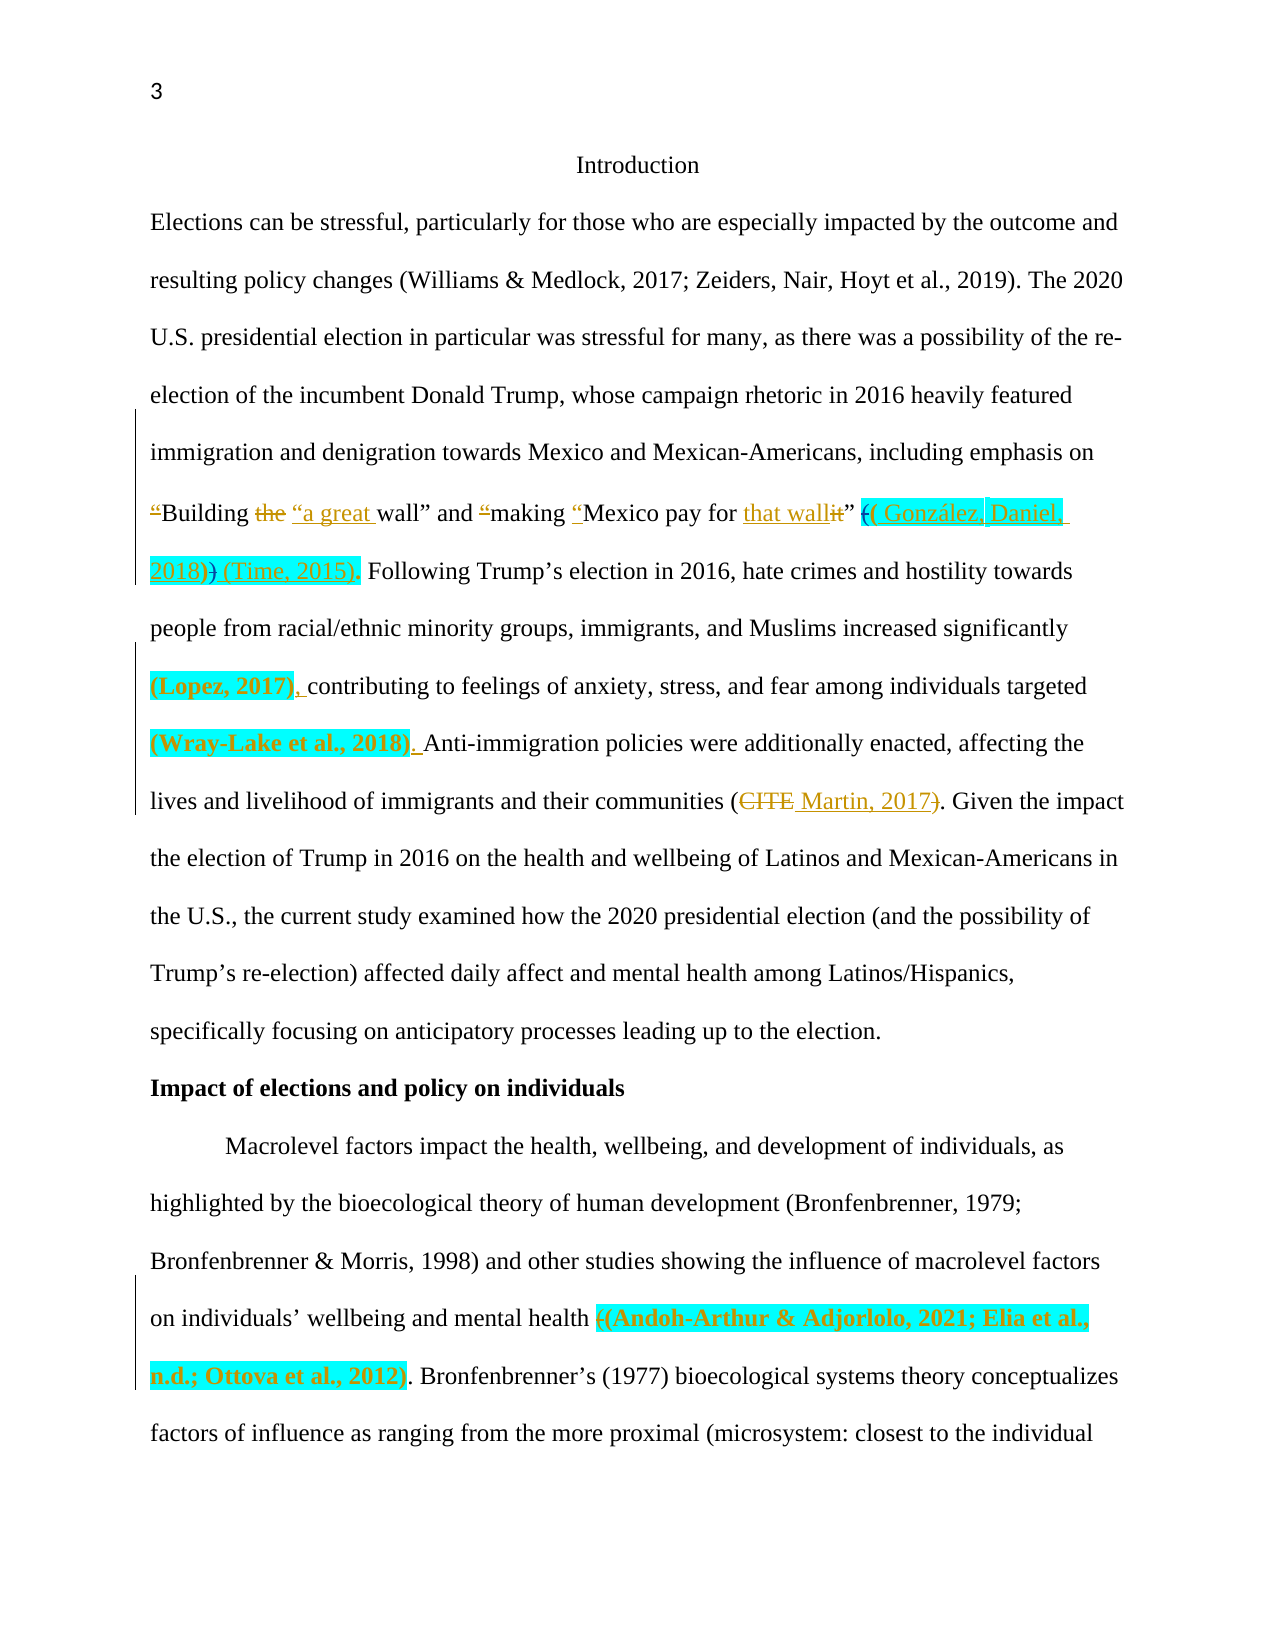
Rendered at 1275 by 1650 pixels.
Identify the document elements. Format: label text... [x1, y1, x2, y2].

text Introduction [150, 150, 1125, 179]
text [150, 1131, 1125, 1447]
text Elections can be stressful, particularly for those who are especially impacted by the outcome and resulting policy changes (Williams & Medlock, 2017; Zeiders, Nair, Hoyt et al., 2019). The 2020 U.S. presidential election in particular was stressful for many, as there was a possibility of the re-election of the incumbent Donald Trump, whose campaign rhetoric in 2016 heavily featured immigration and denigration towards Mexico and Mexican-Americans, including emphasis on Building wall” and making Mexico pay for ” (). Following Trump’s election in 2016, hate crimes and hostility towards people from racial/ethnic minority groups, immigrants, and Muslims increased significantly (Lopez, 2017)contributing to feelings of anxiety, stress, and fear among individuals targeted (Wray-Lake et al., 2018)Anti-immigration policies were additionally enacted, affecting the lives and livelihood of immigrants and their communities (. Given the impact the election of Trump in 2016 on the health and wellbeing of Latinos and Mexican-Americans in the U.S., the current study examined how the 2020 presidential election (and the possibility of Trump’s re-election) affected daily affect and mental health among Latinos/Hispanics, specifically focusing on anticipatory processes leading up to the election. [150, 207, 1125, 1045]
text Impact of elections and policy on individuals [150, 1073, 1125, 1102]
